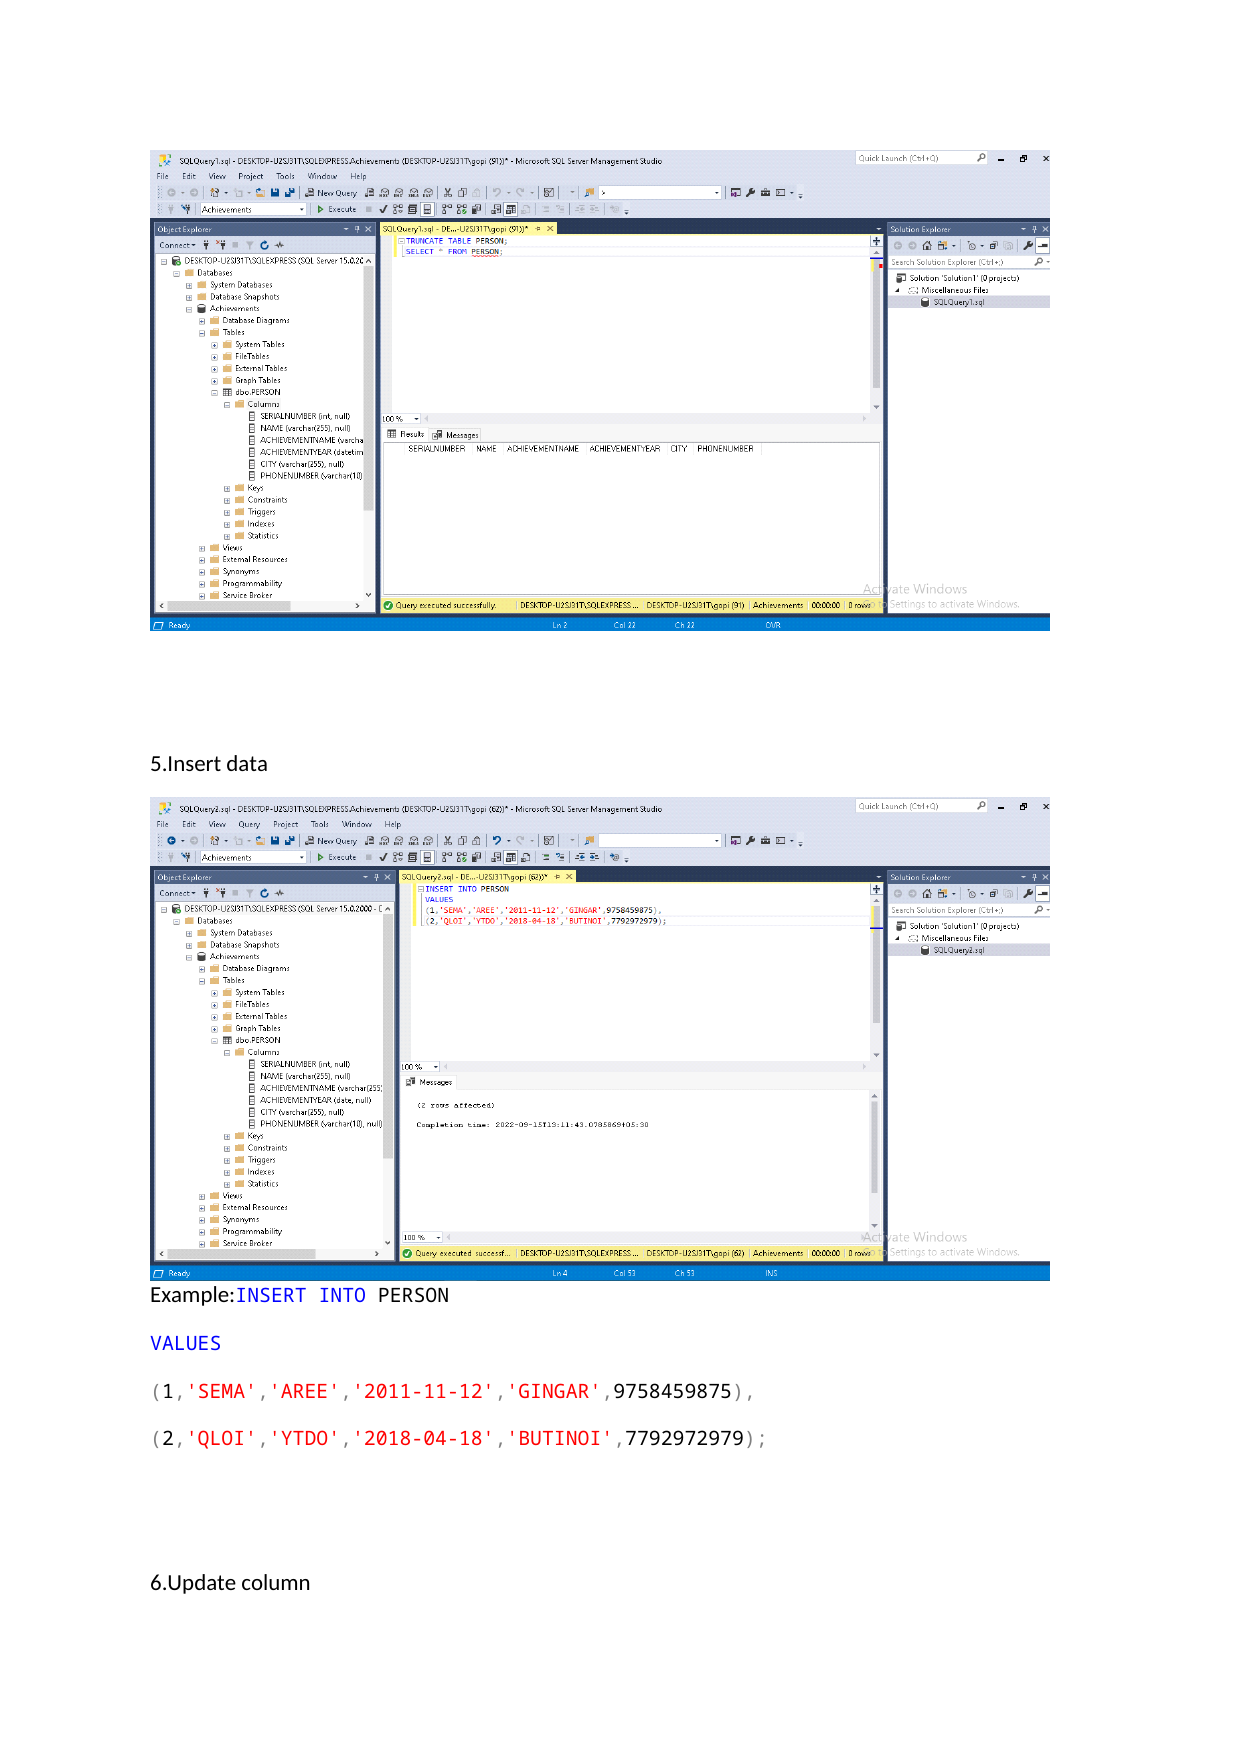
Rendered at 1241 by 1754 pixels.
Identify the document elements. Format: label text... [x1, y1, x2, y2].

text 6.Update column [150, 1568, 1090, 1596]
picture [150, 150, 1050, 631]
picture [150, 797, 1050, 1281]
text 5.Insert data [150, 749, 1090, 777]
text VALUES [150, 1329, 1090, 1356]
text (1,'SEMA','AREE','2011-11-12','GINGAR',9758459875), [150, 1377, 1090, 1404]
text (2,'QLOI','YTDO','2018-04-18','BUTINOI',7792972979); [150, 1425, 1090, 1452]
